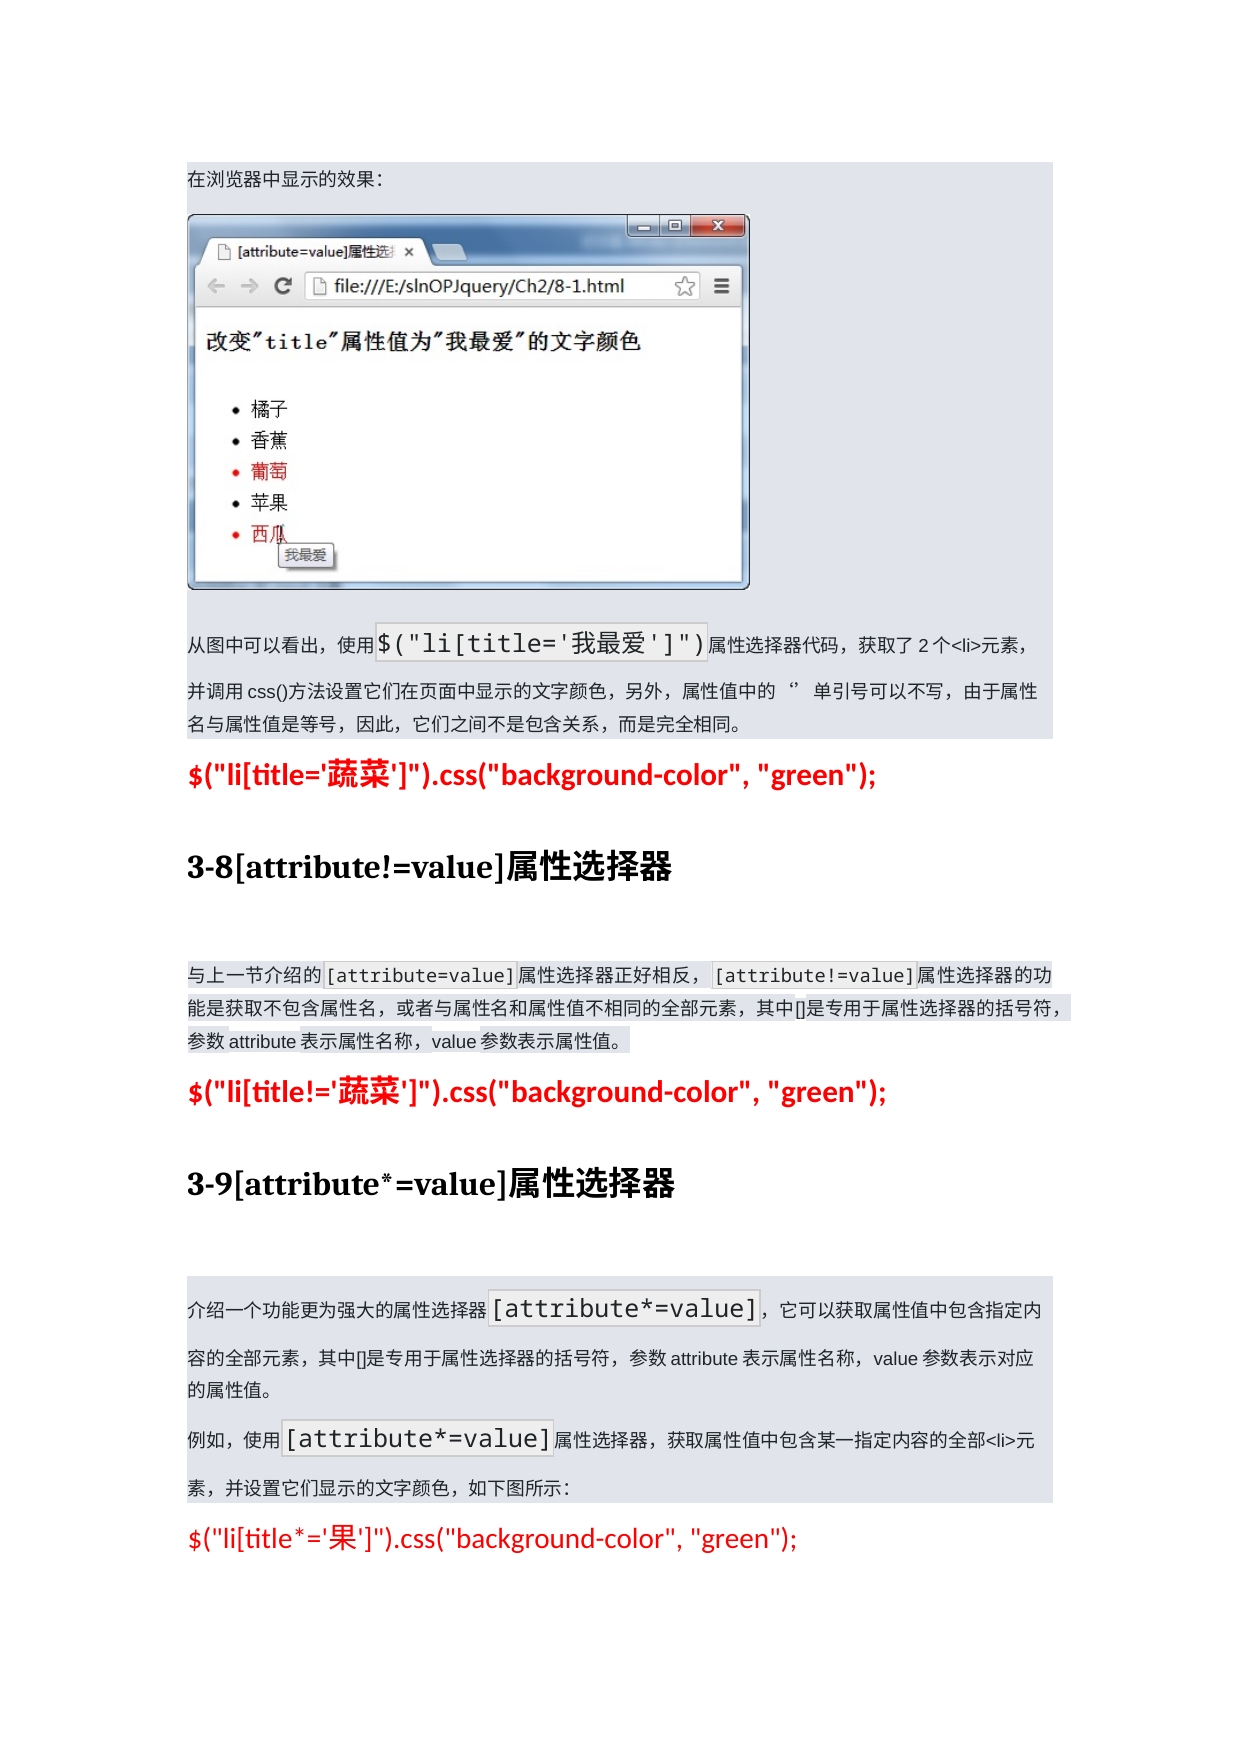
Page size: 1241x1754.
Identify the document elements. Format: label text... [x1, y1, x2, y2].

picture [187, 214, 750, 590]
text 与上一节介绍的[attribute=value]属性选择器正好相反，[attribute!=value]属性选择器的功能是获取不包含属性名，或者与属性名和属性值不相同的全部元素，其中[]是专用于属性选择器的括号符，参数attribute表示属性名称，value参数表示属性值。 [187, 959, 1053, 1056]
text $("li[title!='蔬菜']").css("background-color", "green"); [187, 1056, 1053, 1121]
text 从图中可以看出，使用$("li[title='我最爱']")属性选择器代码，获取了2个<li>元素，并调用css()方法设置它们在页面中显示的文字颜色，另外，属性值中的‘’单引号可以不写，由于属性名与属性值是等号，因此，它们之间不是包含关系，而是完全相同。 [187, 609, 1053, 739]
subtitle 3-8[attribute!=value]属性选择器 [187, 832, 1053, 897]
text $("li[title*='果']").css("background-color", "green"); [187, 1503, 1053, 1568]
text 例如，使用[attribute*=value]属性选择器，获取属性值中包含某一指定内容的全部<li>元素，并设置它们显示的文字颜色，如下图所示： [187, 1406, 1053, 1503]
subtitle 3-9[attribute*=value]属性选择器 [187, 1148, 1053, 1213]
text 在浏览器中显示的效果： [187, 162, 1053, 194]
text 介绍一个功能更为强大的属性选择器[attribute*=value]，它可以获取属性值中包含指定内容的全部元素，其中[]是专用于属性选择器的括号符，参数attribute表示属性名称，value参数表示对应的属性值。 [187, 1276, 1053, 1406]
text $("li[title='蔬菜']").css("background-color", "green"); [187, 739, 1053, 804]
